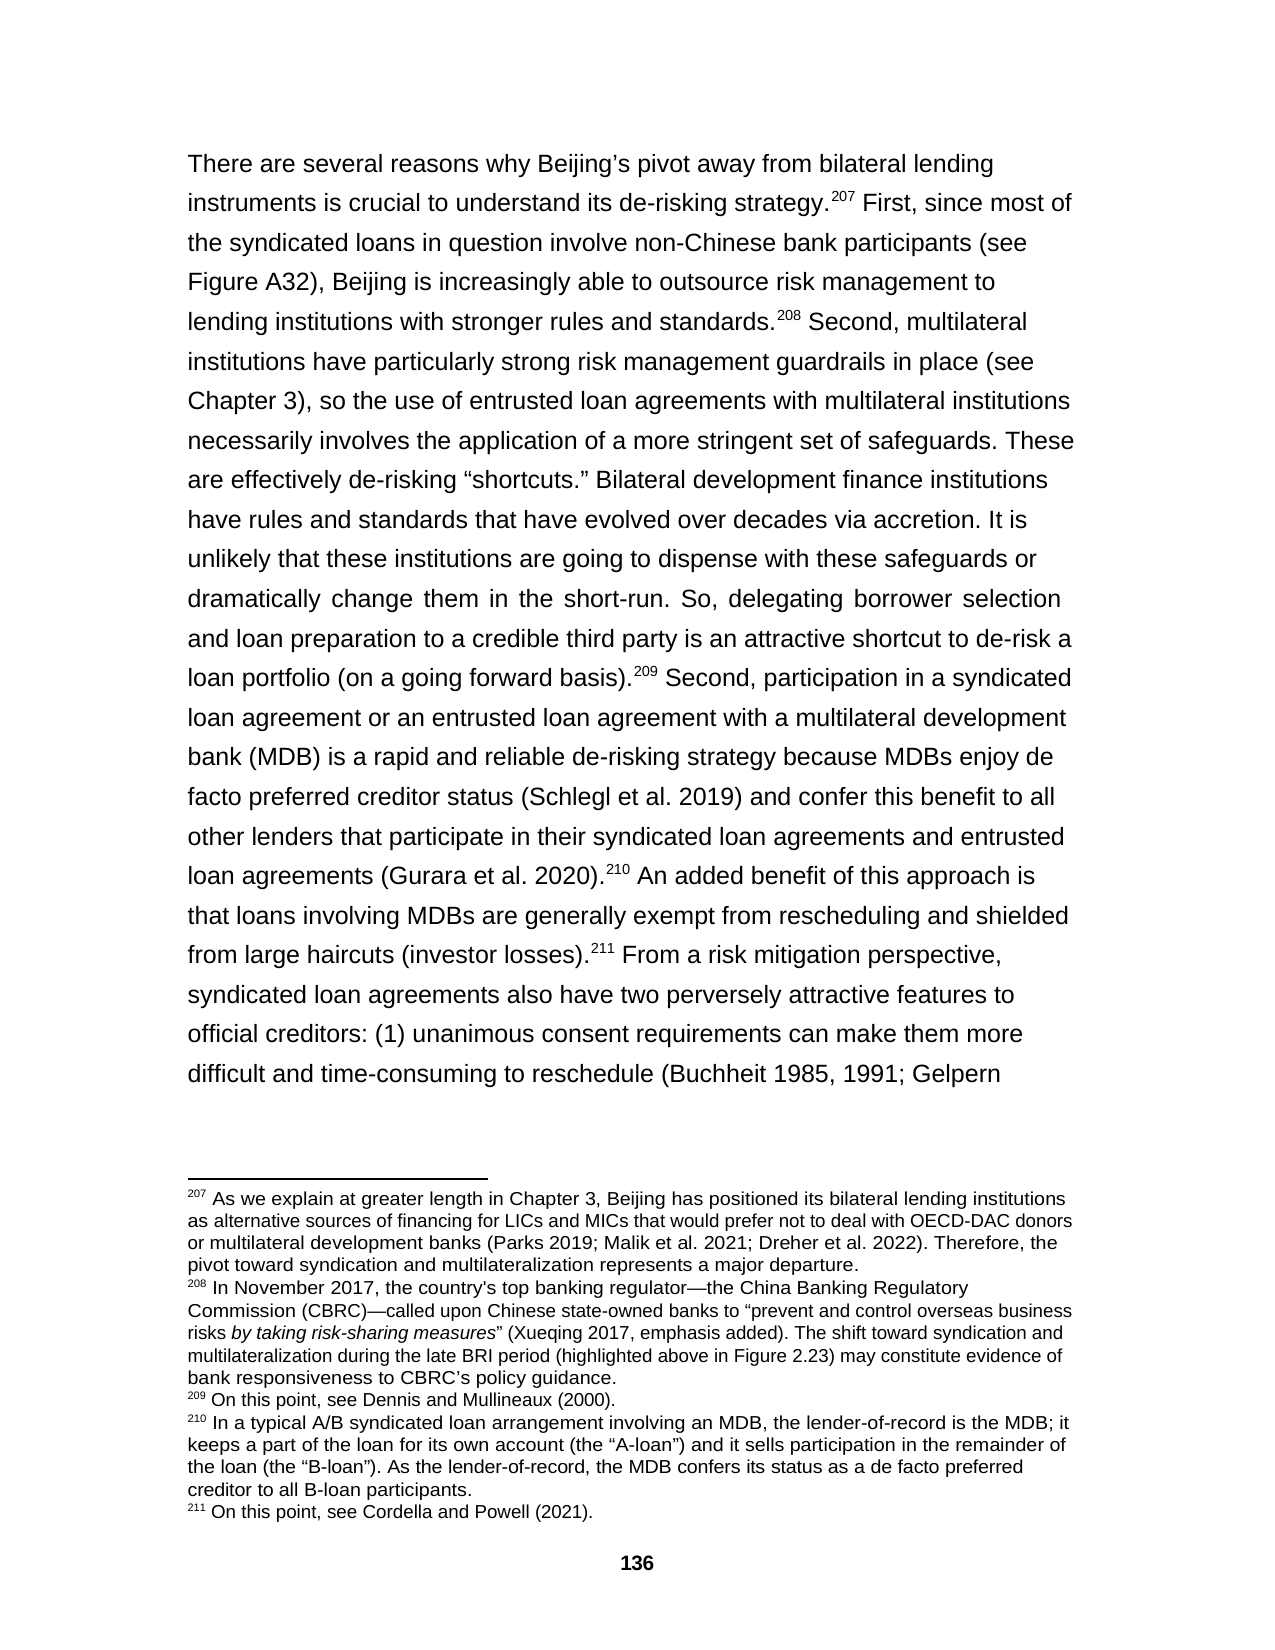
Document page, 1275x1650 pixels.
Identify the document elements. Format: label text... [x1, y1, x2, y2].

text 210 In a typical A/B syndicated loan arrangement involving an MDB, the lender-of-record is the MDB; it keeps a part of the loan for its own account (the “A-loan”) and it sells participation in the remainder of the loan (the “B-loan”). As the lender-of-record, the MDB confers its status as a de facto preferred creditor to all B-loan participants. [187, 1412, 1079, 1500]
text 209 On this point, see Dennis and Mullineaux (2000). [187, 1390, 1167, 1411]
text There are several reasons why Beijing’s pivot away from bilateral lending instruments is crucial to understand its de-risking strategy.207 First, since most of the syndicated loans in question involve non-Chinese bank participants (see Figure A32), Beijing is increasingly able to outsource risk management to lending institutions with stronger rules and standards.208 Second, multilateral institutions have particularly strong risk management guardrails in place (see Chapter 3), so the use of entrusted loan agreements with multilateral institutions necessarily involves the application of a more stringent set of safeguards. These are effectively de-risking “shortcuts.” Bilateral development ﬁnance institutions have rules and standards that have evolved over decades via accretion. It is unlikely that these institutions are going to dispense with these safeguards or dramatically change them in the short-run. So, delegating borrower selection and loan preparation to a credible third party is an attractive shortcut to de-risk a loan portfolio (on a going forward basis).209 Second, participation in a syndicated loan agreement or an entrusted loan agreement with a multilateral development bank (MDB) is a rapid and reliable de-risking strategy because MDBs enjoy de facto preferred creditor status (Schlegl et al. 2019) and confer this beneﬁt to all other lenders that participate in their syndicated loan agreements and entrusted loan agreements (Gurara et al. 2020).210 An added beneﬁt of this approach is that loans involving MDBs are generally exempt from rescheduling and shielded from large haircuts (investor losses).211 From a risk mitigation perspective, syndicated loan agreements also have two perversely attractive features to ofﬁcial creditors: (1) unanimous consent requirements can make them more difﬁcult and time-consuming to reschedule (Buchheit 1985, 1991; Gelpern [187, 149, 1079, 1088]
text 208 In November 2017, the country's top banking regulator—the China Banking Regulatory Commission (CBRC)—called upon Chinese state-owned banks to “prevent and control overseas business risks by taking risk-sharing measures” (Xueqing 2017, emphasis added). The shift toward syndication and multilateralization during the late BRI period (highlighted above in Figure 2.23) may constitute evidence of bank responsiveness to CBRC’s policy guidance. [187, 1277, 1079, 1389]
text 207 As we explain at greater length in Chapter 3, Beijing has positioned its bilateral lending institutions as alternative sources of ﬁnancing for LICs and MICs that would prefer not to deal with OECD-DAC donors or multilateral development banks (Parks 2019; Malik et al. 2021; Dreher et al. 2022). Therefore, the pivot toward syndication and multilateralization represents a major departure. [187, 1188, 1087, 1276]
text 211 On this point, see Cordella and Powell (2021). [187, 1501, 1167, 1522]
